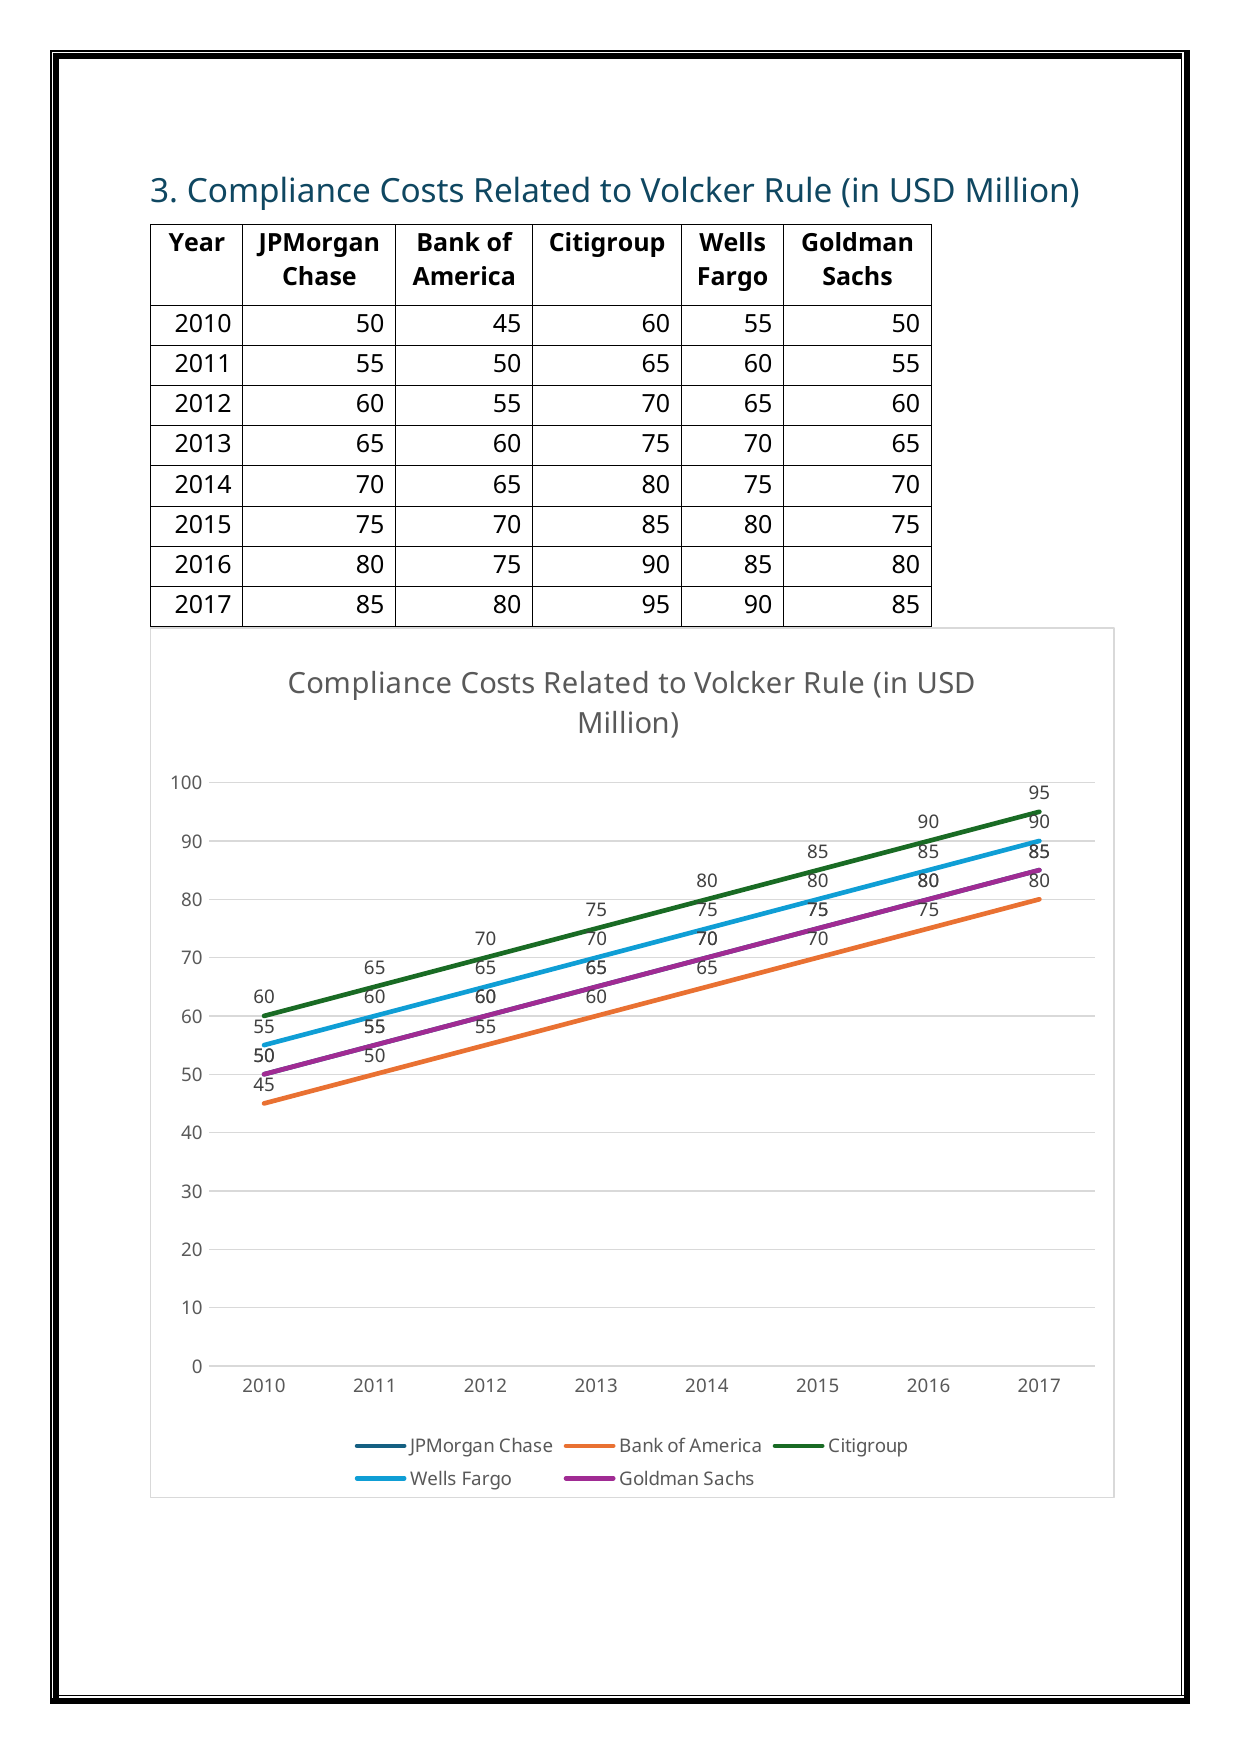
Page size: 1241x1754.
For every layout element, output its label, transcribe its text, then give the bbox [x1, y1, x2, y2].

table_cell 85 [784, 587, 931, 626]
table_cell 75 [682, 466, 783, 506]
table_header Goldman Sachs [784, 225, 931, 304]
table_cell 60 [533, 306, 681, 345]
table_cell 2014 [151, 466, 242, 506]
table_header Wells Fargo [682, 225, 783, 304]
table_cell 50 [243, 306, 395, 345]
table_cell 65 [682, 386, 783, 425]
table_cell 2015 [151, 507, 242, 546]
table_cell 80 [682, 507, 783, 546]
subtitle 3. Compliance Costs Related to Volcker Rule (in USD Million) [150, 167, 1090, 212]
table_cell 55 [784, 346, 931, 385]
table_cell 75 [533, 426, 681, 465]
table_cell 45 [396, 306, 532, 345]
table_cell 70 [396, 507, 532, 546]
table_cell 60 [243, 386, 395, 425]
table_header Bank of America [396, 225, 532, 304]
table_cell 2016 [151, 547, 242, 586]
table_cell 85 [243, 587, 395, 626]
table_cell 60 [396, 426, 532, 465]
table_header Citigroup [533, 225, 681, 304]
table_cell 60 [682, 346, 783, 385]
table_cell 65 [243, 426, 395, 465]
table_cell 50 [784, 306, 931, 345]
table_cell 65 [784, 426, 931, 465]
table_cell 50 [396, 346, 532, 385]
table_cell 80 [533, 466, 681, 506]
table_cell 85 [533, 507, 681, 546]
table_cell 55 [396, 386, 532, 425]
table_cell 70 [784, 466, 931, 506]
table_cell 75 [243, 507, 395, 546]
table_cell 2012 [151, 386, 242, 425]
table_header Year [151, 225, 242, 304]
table_cell 65 [396, 466, 532, 506]
table_cell 55 [243, 346, 395, 385]
table_cell 90 [682, 587, 783, 626]
table_cell 70 [682, 426, 783, 465]
table_header JPMorgan Chase [243, 225, 395, 304]
table_cell 2011 [151, 346, 242, 385]
table_cell 95 [533, 587, 681, 626]
table_cell 2017 [151, 587, 242, 626]
table_cell 60 [784, 386, 931, 425]
table_cell 90 [533, 547, 681, 586]
table_cell 2010 [151, 306, 242, 345]
table_cell 80 [784, 547, 931, 586]
table_cell 75 [396, 547, 532, 586]
table_cell 85 [682, 547, 783, 586]
table_cell 70 [243, 466, 395, 506]
table_cell 80 [396, 587, 532, 626]
table_cell 75 [784, 507, 931, 546]
table_cell 2013 [151, 426, 242, 465]
table_cell 65 [533, 346, 681, 385]
table_cell 80 [243, 547, 395, 586]
table_cell 55 [682, 306, 783, 345]
table_cell 70 [533, 386, 681, 425]
